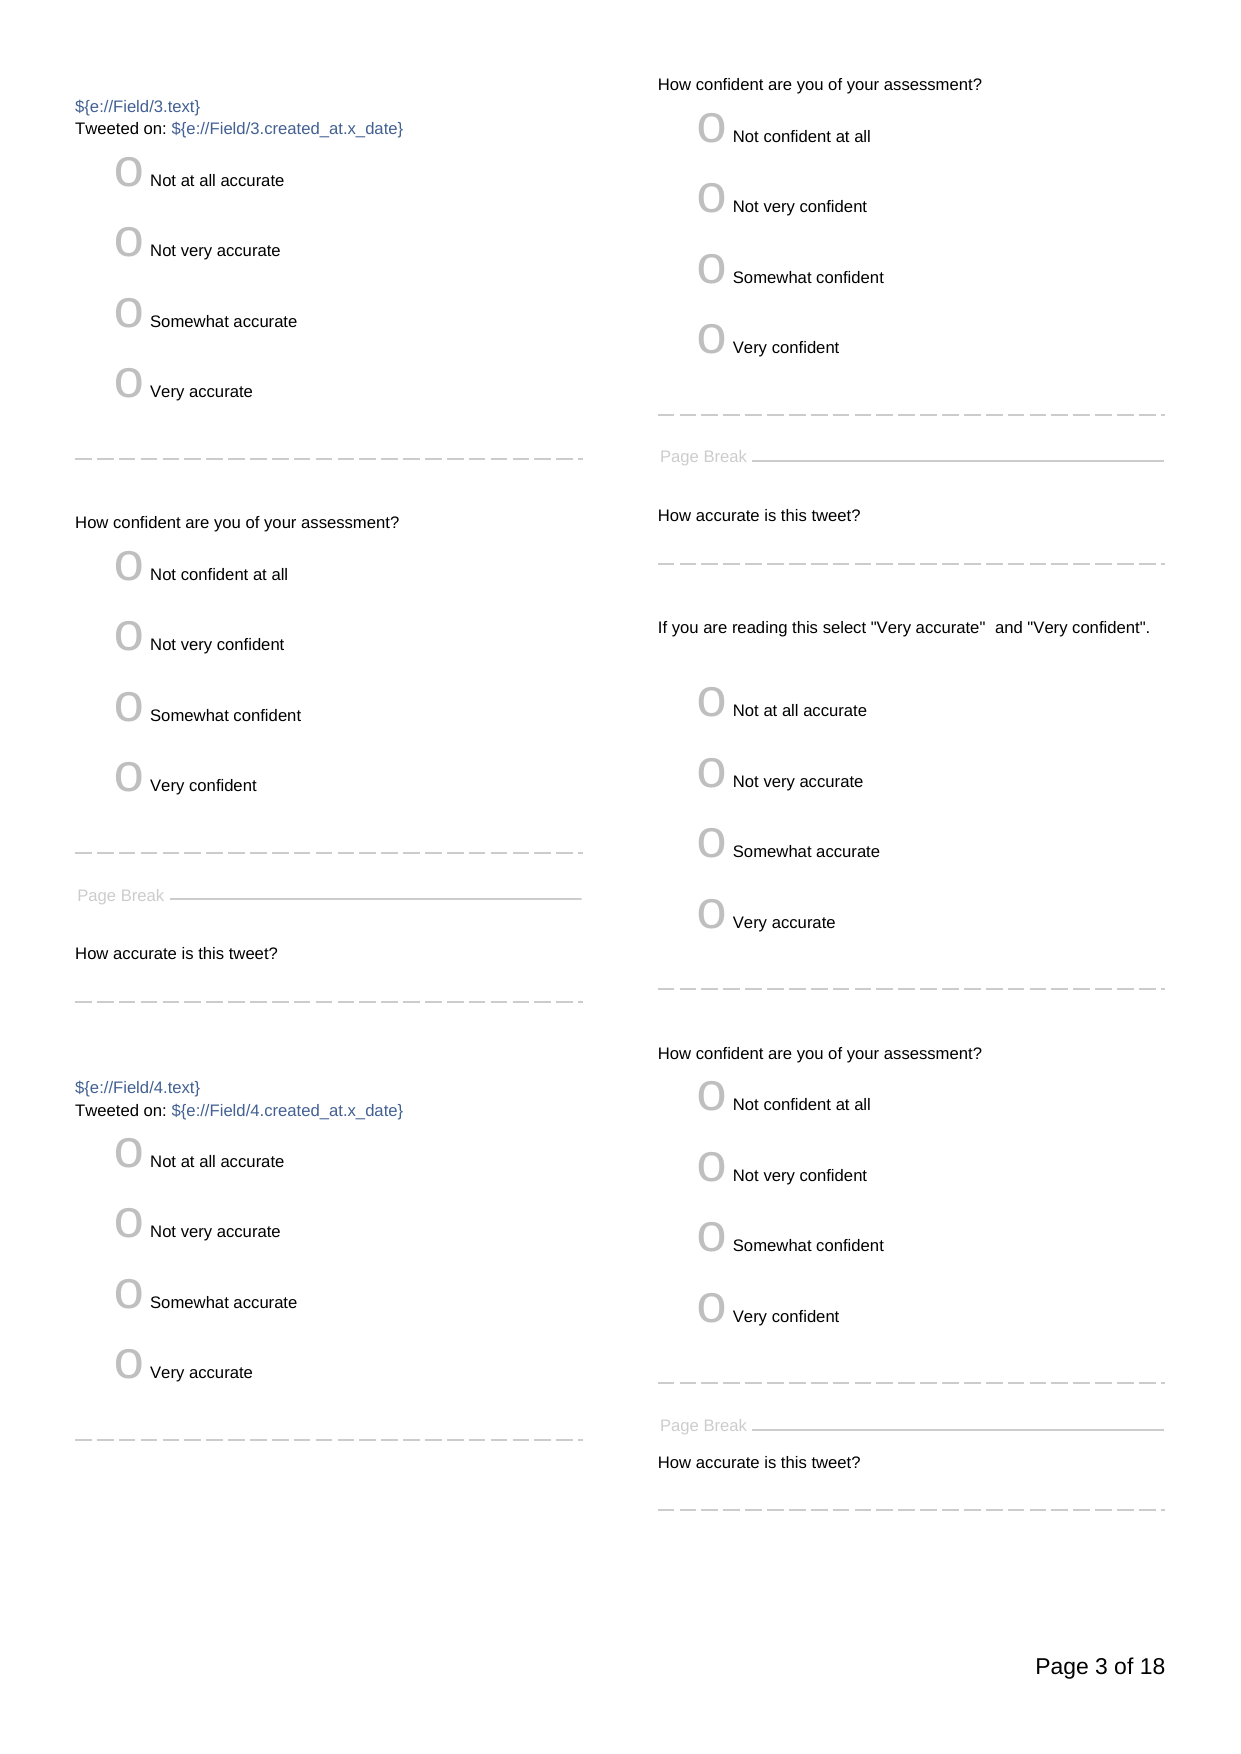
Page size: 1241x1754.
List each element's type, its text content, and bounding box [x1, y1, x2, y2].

text How confident are you of your assessment? [658, 75, 1165, 94]
list Very accurate [695, 883, 1165, 944]
list Very accurate [112, 1334, 583, 1395]
list Not at all accurate [112, 1122, 583, 1184]
table_header [751, 1416, 1165, 1453]
list Very confident [695, 1277, 1165, 1338]
table_header Page Break [76, 886, 168, 922]
list Not at all accurate [112, 141, 583, 202]
list Very confident [695, 308, 1165, 370]
list Not confident at all [695, 1066, 1165, 1127]
text How accurate is this tweet? [658, 1453, 1165, 1472]
list Not at all accurate [695, 671, 1165, 733]
text ${e://Field/4.text} Tweeted on: ${e://Field/4.created_at.x_date} [75, 1056, 583, 1119]
list Very confident [112, 747, 583, 808]
table_header Page Break [659, 1416, 751, 1453]
list Somewhat confident [695, 238, 1165, 299]
list Somewhat confident [695, 1207, 1165, 1268]
list Not very confident [112, 606, 583, 667]
list Somewhat confident [112, 676, 583, 738]
list Somewhat accurate [112, 1263, 583, 1325]
table_header [751, 447, 1165, 484]
list Not very confident [695, 167, 1165, 229]
text How confident are you of your assessment? [75, 513, 583, 532]
text ${e://Field/3.text} Tweeted on: ${e://Field/3.created_at.x_date} [75, 75, 583, 138]
list Not very accurate [112, 211, 583, 273]
text If you are reading this select "Very accurate" and "Very confident". [658, 618, 1165, 667]
text How confident are you of your assessment? [658, 1044, 1165, 1063]
list Not very confident [695, 1136, 1165, 1197]
list Not confident at all [695, 97, 1165, 158]
text How accurate is this tweet? [658, 506, 1165, 525]
list Somewhat accurate [112, 282, 583, 343]
text How accurate is this tweet? [75, 944, 583, 963]
list Somewhat accurate [695, 812, 1165, 874]
list Not confident at all [112, 535, 583, 597]
table_header [169, 886, 583, 922]
list Not very accurate [112, 1193, 583, 1254]
list Not very accurate [695, 742, 1165, 803]
list Very accurate [112, 352, 583, 414]
table_header Page Break [659, 447, 751, 484]
